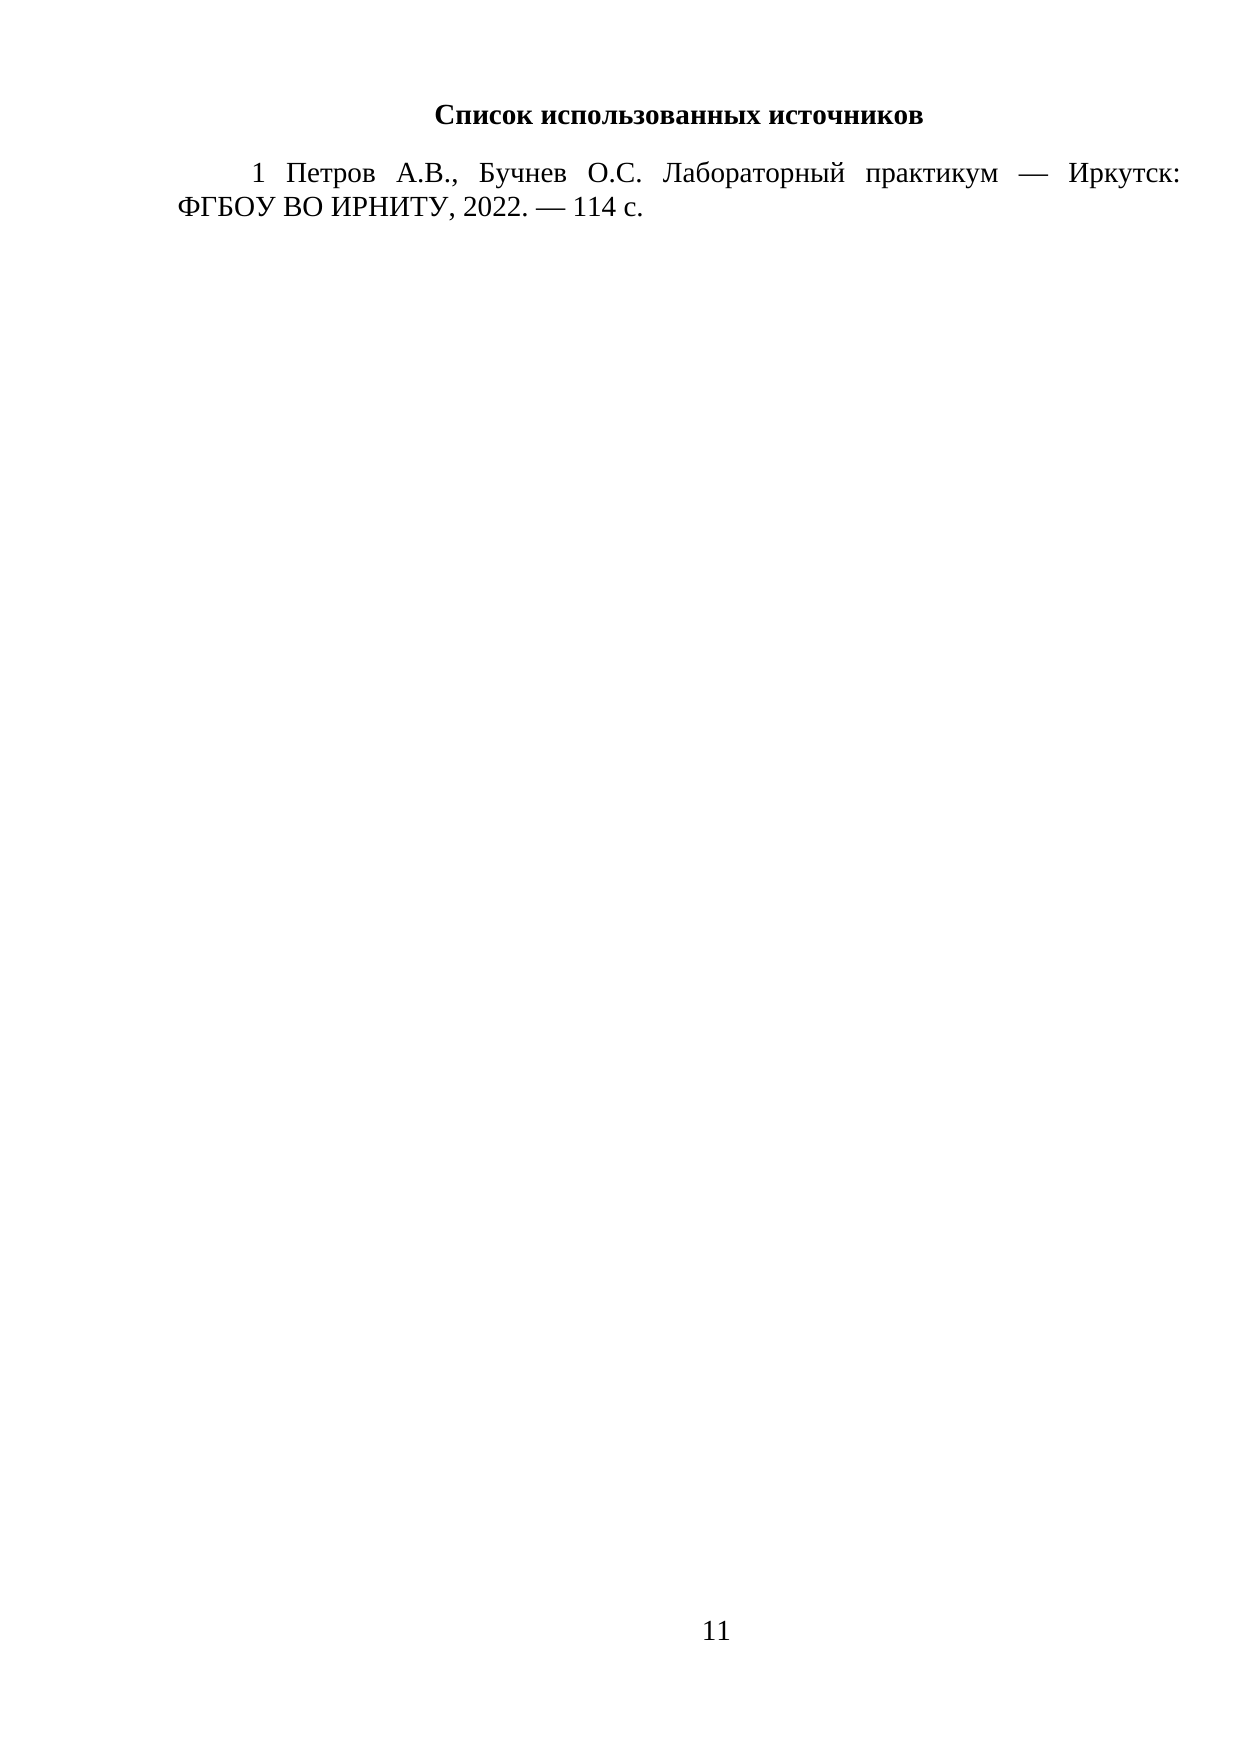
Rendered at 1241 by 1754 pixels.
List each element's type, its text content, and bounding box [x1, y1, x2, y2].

subtitle Список использованных источников [177, 97, 1181, 131]
text 1 Петров А.В., Бучнев О.С. Лабораторный практикум — Иркутск: ФГБОУ ВО ИРНИТУ, 2022. — 114 с. [177, 156, 1181, 223]
